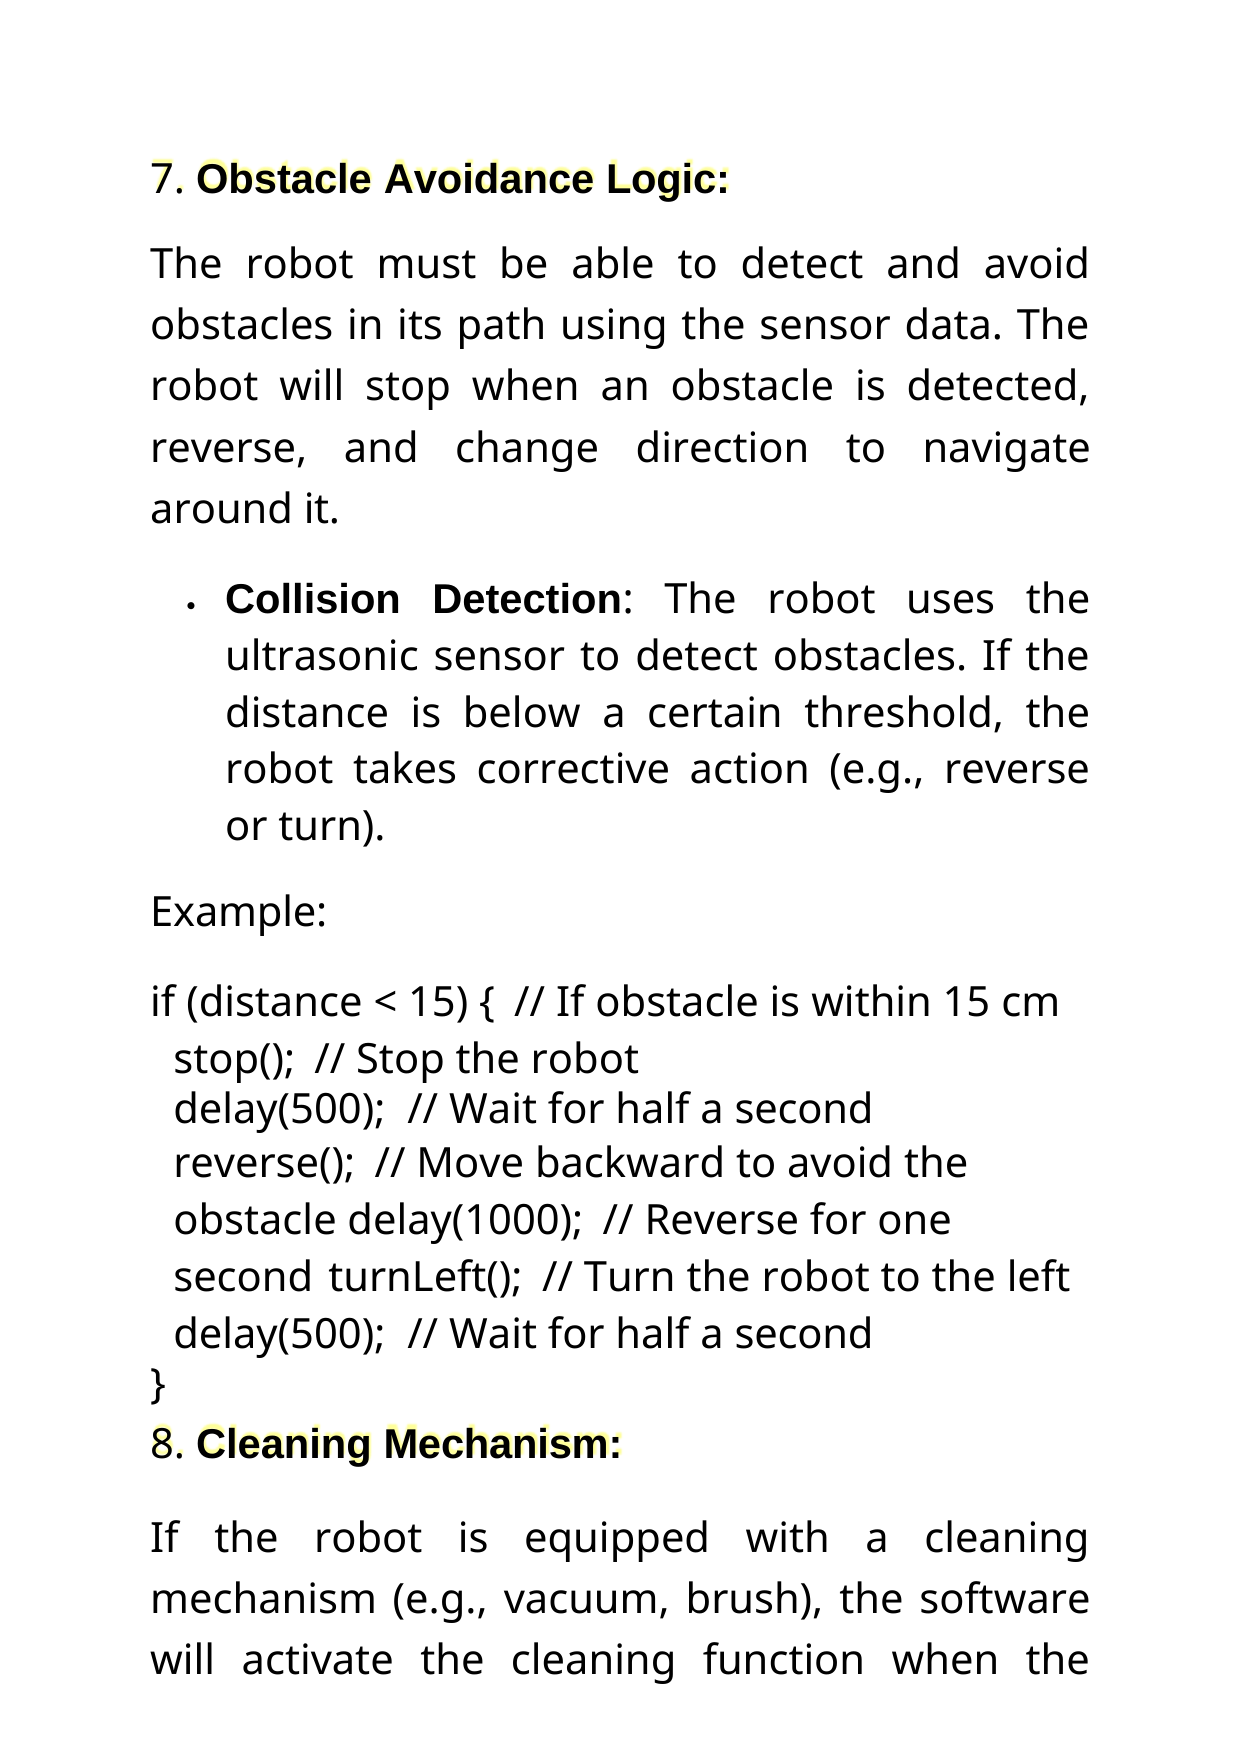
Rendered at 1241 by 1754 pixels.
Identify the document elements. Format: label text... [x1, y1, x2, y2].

picture [124, 1401, 652, 1490]
picture [150, 135, 759, 225]
text if (distance < 15) { // If obstacle is within 15 cm stop(); // Stop the robot [150, 972, 1117, 1085]
text reverse(); // Move backward to avoid the obstacle delay(1000); // Reverse for one second turnLeft(); // Turn the robot to the left [173, 1133, 1086, 1304]
text The robot must be able to detect and avoid obstacles in its path using the sensor data. The robot will stop when an obstacle is detected, reverse, and change direction to navigate around it. [150, 234, 1091, 535]
text Example: [150, 882, 1152, 939]
text } [150, 1360, 1152, 1408]
list Collision Detection: The robot uses the ultrasonic sensor to detect obstacles. If the distance is below a certain threshold, the robot takes corrective action (e.g., reverse or turn). [187, 569, 1091, 853]
text delay(500); // Wait for half a second [173, 1304, 1152, 1360]
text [150, 1508, 1090, 1687]
text delay(500); // Wait for half a second [173, 1085, 1152, 1133]
